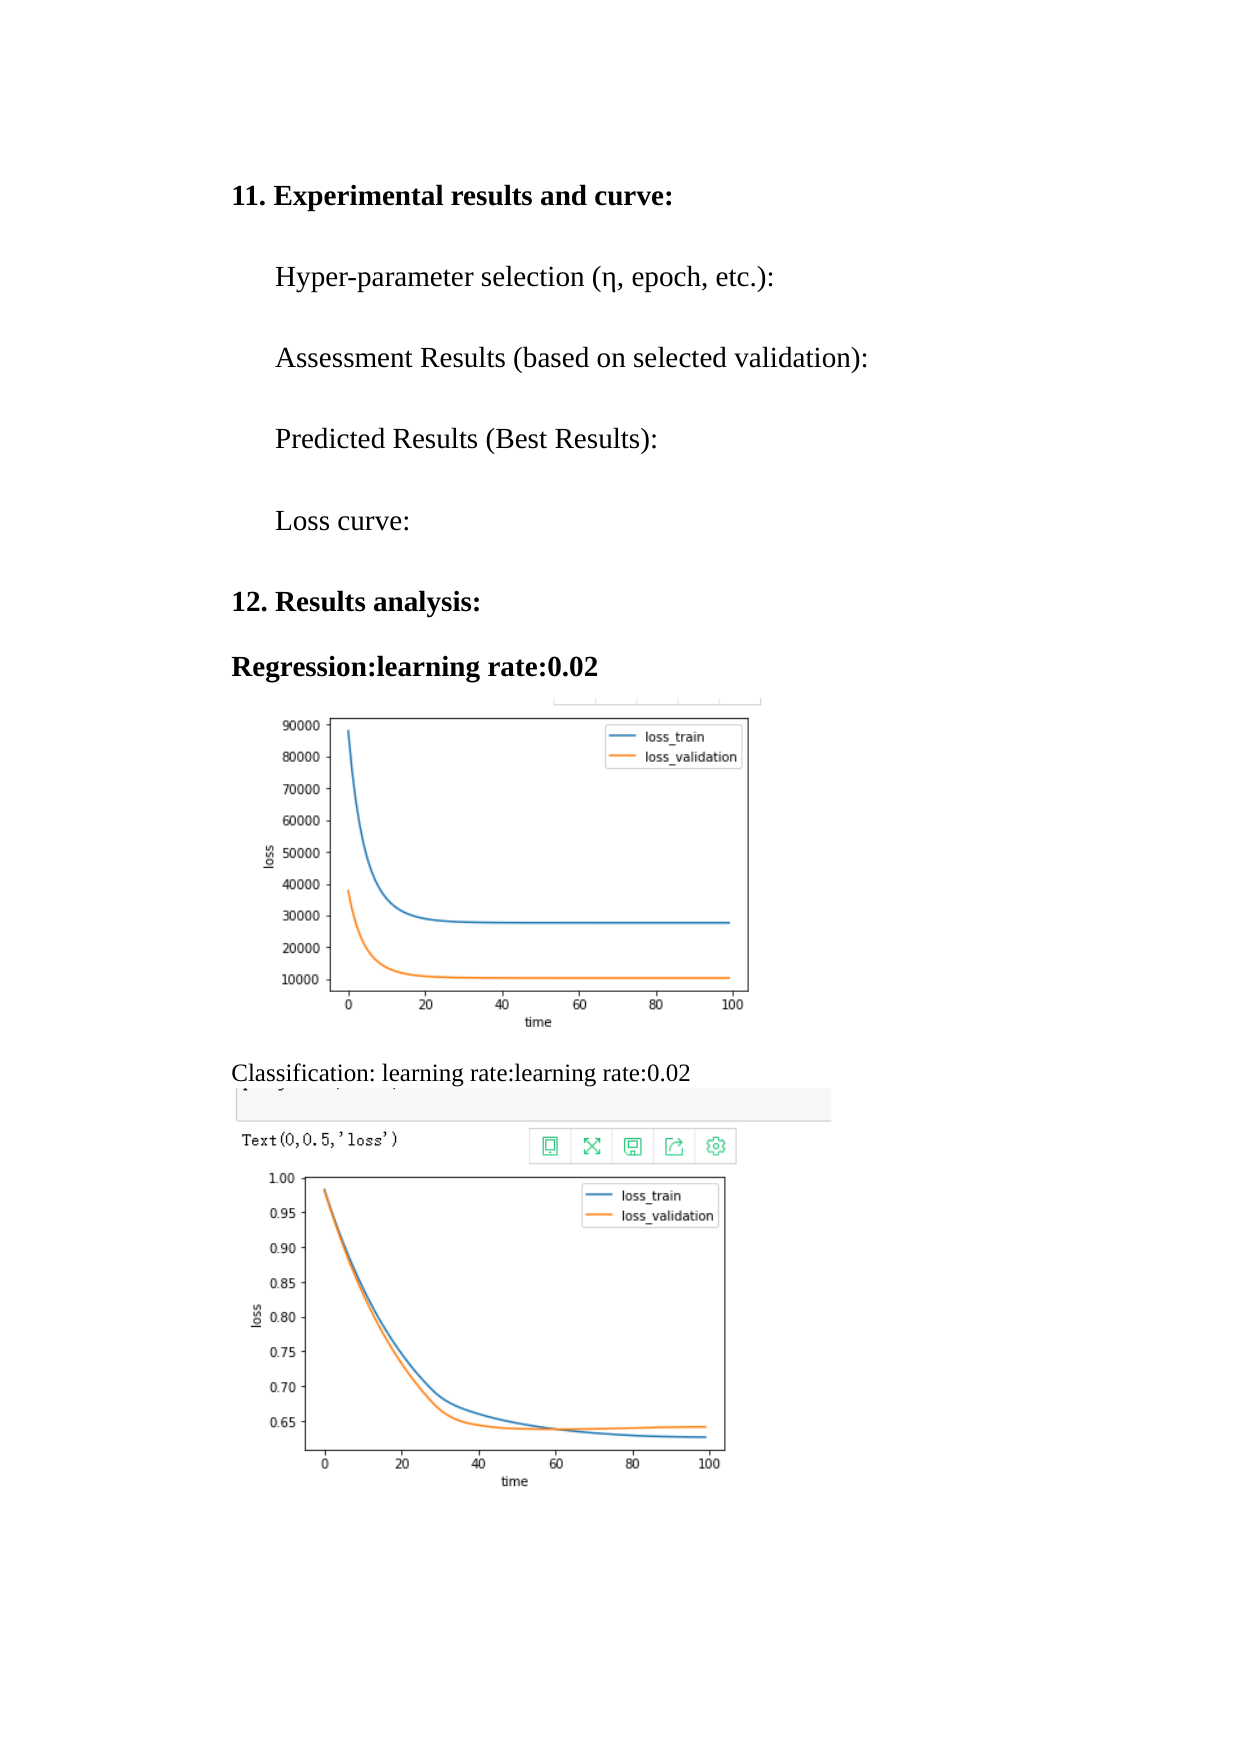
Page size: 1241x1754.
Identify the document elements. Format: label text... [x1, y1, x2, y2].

text 12. Results analysis: [187, 568, 1053, 633]
text 11. Experimental results and curve: [187, 162, 1053, 227]
text Classification: learning rate:learning rate:0.02 [187, 1056, 1053, 1088]
picture [231, 1088, 832, 1505]
text Regression:learning rate:0.02 [187, 633, 1053, 698]
subtitle Predicted Results (Best Results): [231, 406, 1053, 471]
subtitle Assessment Results (based on selected validation): [231, 324, 1053, 389]
picture [231, 698, 849, 1037]
subtitle Loss curve: [231, 487, 1053, 552]
subtitle Hyper-parameter selection (η, epoch, etc.): [231, 243, 1053, 308]
